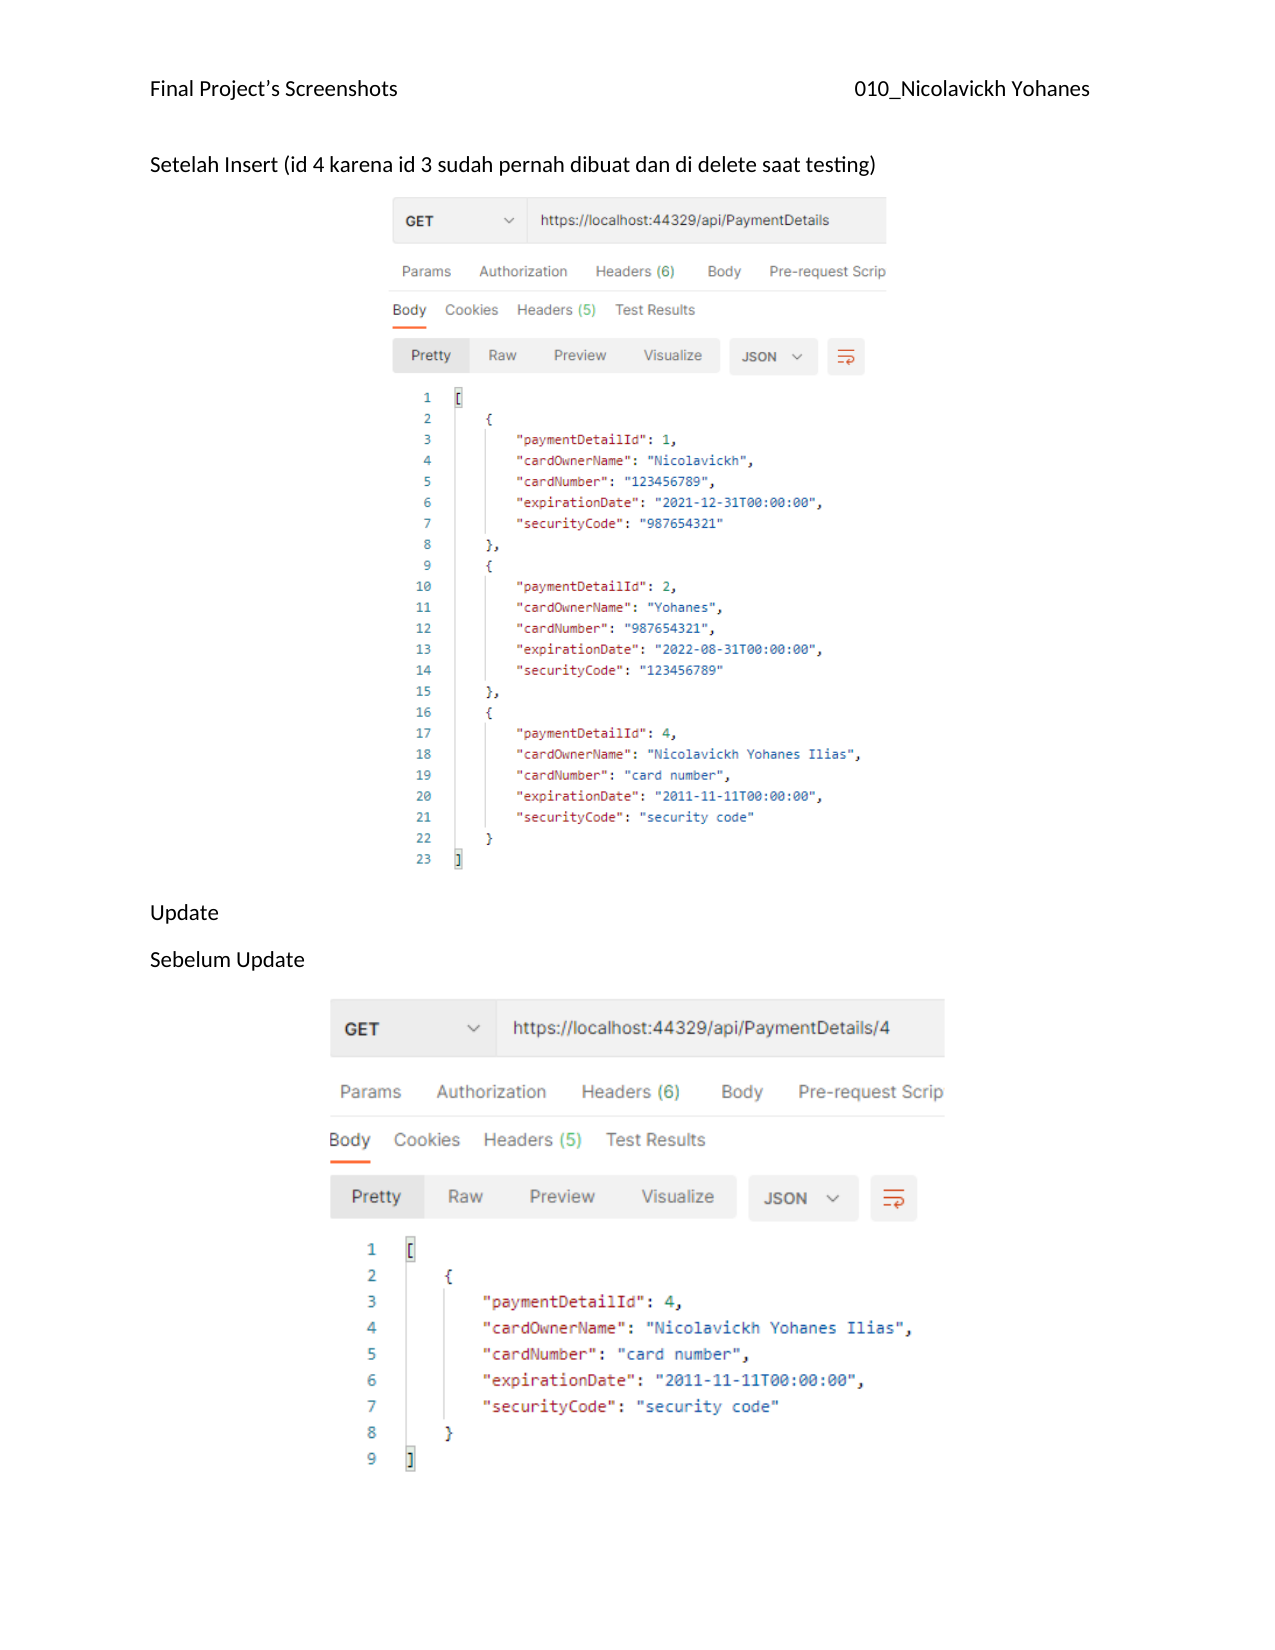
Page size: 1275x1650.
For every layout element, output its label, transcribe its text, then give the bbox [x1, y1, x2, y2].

text Setelah Insert (id 4 karena id 3 sudah pernah dibuat dan di delete saat testing) [150, 150, 1125, 178]
picture [388, 196, 887, 880]
text Sebelum Update [150, 945, 1125, 973]
text Update [150, 898, 1125, 926]
picture [330, 992, 945, 1485]
